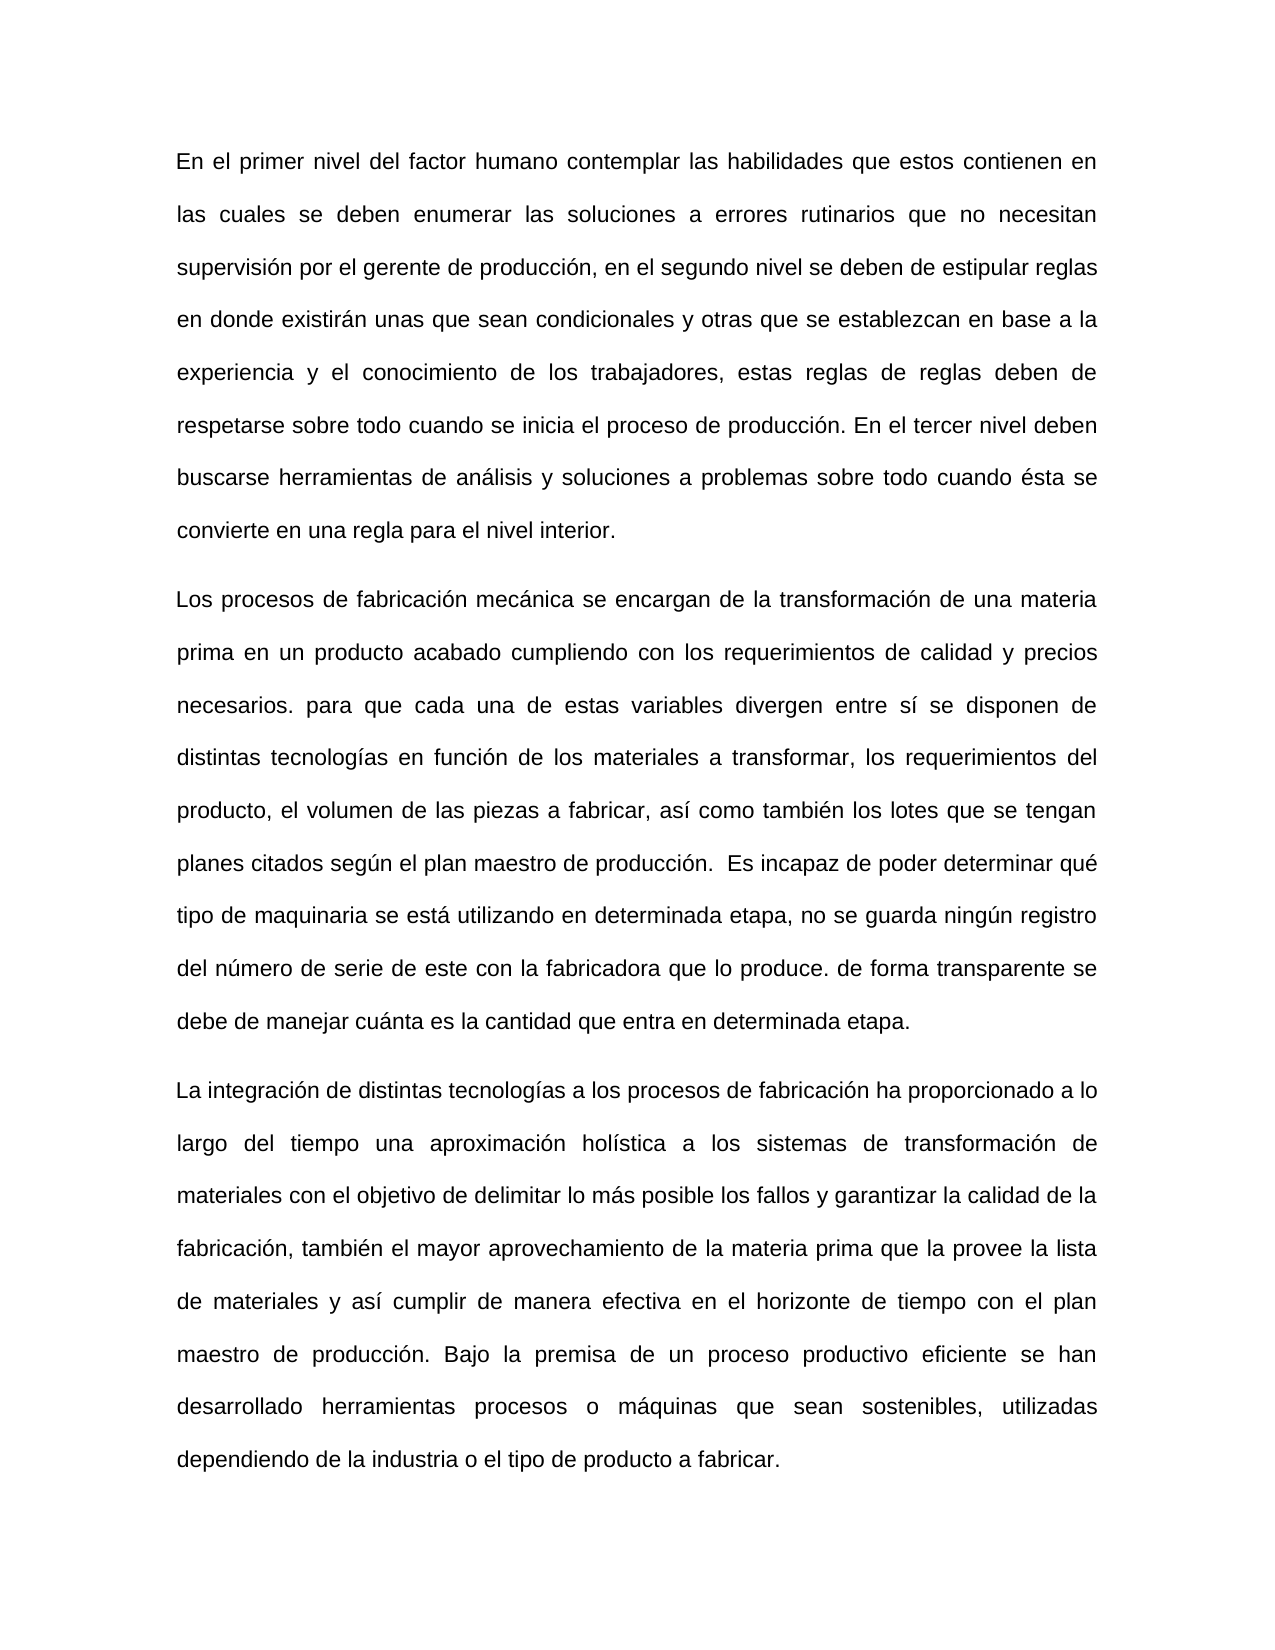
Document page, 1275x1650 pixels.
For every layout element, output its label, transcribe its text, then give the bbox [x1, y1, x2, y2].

text Los procesos de fabricación mecánica se encargan de la transformación de una materia prima en un producto acabado cumpliendo con los requerimientos de calidad y precios necesarios. para que cada una de estas variables divergen entre sí se disponen de distintas tecnologías en función de los materiales a transformar, los requerimientos del producto, el volumen de las piezas a fabricar, así como también los lotes que se tengan planes citados según el plan maestro de producción. Es incapaz de poder determinar qué tipo de maquinaria se está utilizando en determinada etapa, no se guarda ningún registro del número de serie de este con la fabricadora que lo produce. de forma transparente se debe de manejar cuánta es la cantidad que entra en determinada etapa. [176, 586, 1098, 1034]
text En el primer nivel del factor humano contemplar las habilidades que estos contienen en las cuales se deben enumerar las soluciones a errores rutinarios que no necesitan supervisión por el gerente de producción, en el segundo nivel se deben de estipular reglas en donde existirán unas que sean condicionales y otras que se establezcan en base a la experiencia y el conocimiento de los trabajadores, estas reglas de reglas deben de respetarse sobre todo cuando se inicia el proceso de producción. En el tercer nivel deben buscarse herramientas de análisis y soluciones a problemas sobre todo cuando ésta se convierte en una regla para el nivel interior. [176, 148, 1098, 543]
text La integración de distintas tecnologías a los procesos de fabricación ha proporcionado a lo largo del tiempo una aproximación holística a los sistemas de transformación de materiales con el objetivo de delimitar lo más posible los fallos y garantizar la calidad de la fabricación, también el mayor aprovechamiento de la materia prima que la provee la lista de materiales y así cumplir de manera efectiva en el horizonte de tiempo con el plan maestro de producción. Bajo la premisa de un proceso productivo eficiente se han desarrollado herramientas procesos o máquinas que sean sostenibles, utilizadas dependiendo de la industria o el tipo de producto a fabricar. [176, 1077, 1098, 1472]
